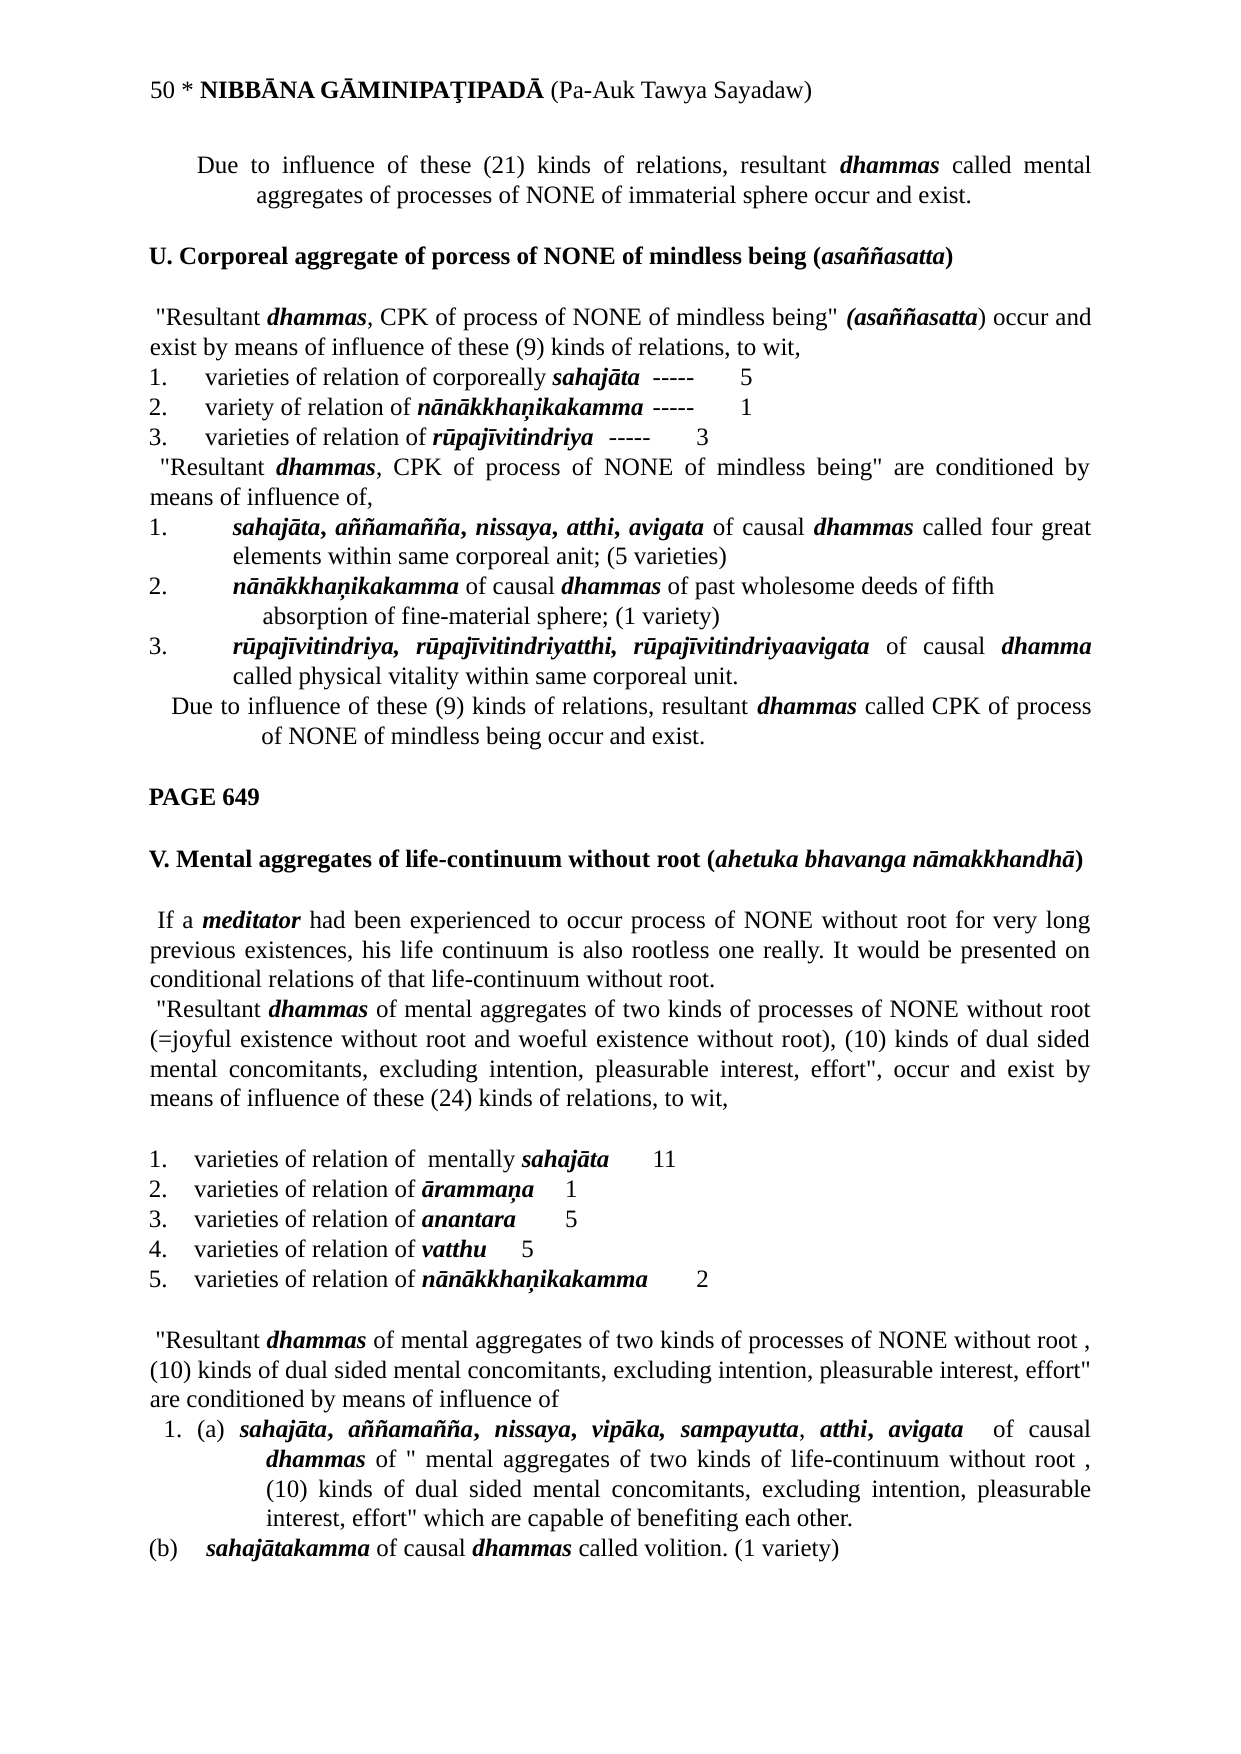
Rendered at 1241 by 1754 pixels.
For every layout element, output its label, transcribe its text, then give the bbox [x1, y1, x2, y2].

list varieties of relation of corporeally sahajāta ----- 5 [148, 362, 1092, 391]
text Due to influence of these (21) kinds of relations, resultant dhammas called mental aggregates of processes of NONE of immaterial sphere occur and exist. [148, 150, 1092, 208]
subtitle V. Mental aggregates of life-continuum without root (ahetuka bhavanga nāmakkhandhā) [148, 844, 1092, 872]
text Due to influence of these (9) kinds of relations, resultant dhammas called CPK of process of NONE of mindless being occur and exist. [148, 691, 1092, 750]
list varieties of relation of mentally sahajāta 11 [148, 1144, 1092, 1173]
text "Resultant dhammas, CPK of process of NONE of mindless being" (asaññasatta) occur and exist by means of influence of these (9) kinds of relations, to wit, [148, 302, 1092, 361]
text PAGE 649 [148, 782, 1092, 811]
text "Resultant dhammas, CPK of process of NONE of mindless being" are conditioned by means of influence of, [148, 452, 1092, 510]
list nānākkhaņikakamma of causal dhammas of past wholesome deeds of fifth [148, 571, 1092, 600]
text absorption of fine-material sphere; (1 variety) [262, 601, 1092, 630]
list varieties of relation of nānākkhaņikakamma 2 [148, 1264, 1092, 1293]
text 1. (a) sahajāta, aññamañña, nissaya, vipāka, sampayutta, atthi, avigata of causal dhammas of " mental aggregates of two kinds of life-continuum without root , (10) kinds of dual sided mental concomitants, excluding intention, pleasurable interest, effort" which are capable of benefiting each other. [148, 1414, 1092, 1532]
text "Resultant dhammas of mental aggregates of two kinds of processes of NONE without root , (10) kinds of dual sided mental concomitants, excluding intention, pleasurable interest, effort" are conditioned by means of influence of [148, 1325, 1092, 1413]
list rūpajīvitindriya, rūpajīvitindriyatthi, rūpajīvitindriyaavigata of causal dhamma called physical vitality within same corporeal unit. [148, 631, 1092, 689]
list variety of relation of nānākkhaņikakamma ----- 1 [148, 392, 1092, 421]
list varieties of relation of anantara 5 [148, 1204, 1092, 1233]
list sahajātakamma of causal dhammas called volition. (1 variety) [148, 1533, 1092, 1562]
text "Resultant dhammas of mental aggregates of two kinds of processes of NONE without root (=joyful existence without root and woeful existence without root), (10) kinds of dual sided mental concomitants, excluding intention, pleasurable interest, effort", occur and exist by means of influence of these (24) kinds of relations, to wit, [148, 994, 1092, 1112]
list sahajāta, aññamañña, nissaya, atthi, avigata of causal dhammas called four great elements within same corporeal anit; (5 varieties) [148, 512, 1092, 570]
list varieties of relation of vatthu 5 [148, 1234, 1092, 1263]
list varieties of relation of rūpajīvitindriya ----- 3 [148, 422, 1092, 451]
list varieties of relation of ārammaņa 1 [148, 1174, 1092, 1203]
text If a meditator had been experienced to occur process of NONE without root for very long previous existences, his life continuum is also rootless one really. It would be presented on conditional relations of that life-continuum without root. [148, 905, 1092, 993]
subtitle U. Corporeal aggregate of porcess of NONE of mindless being (asaññasatta) [148, 241, 1092, 269]
